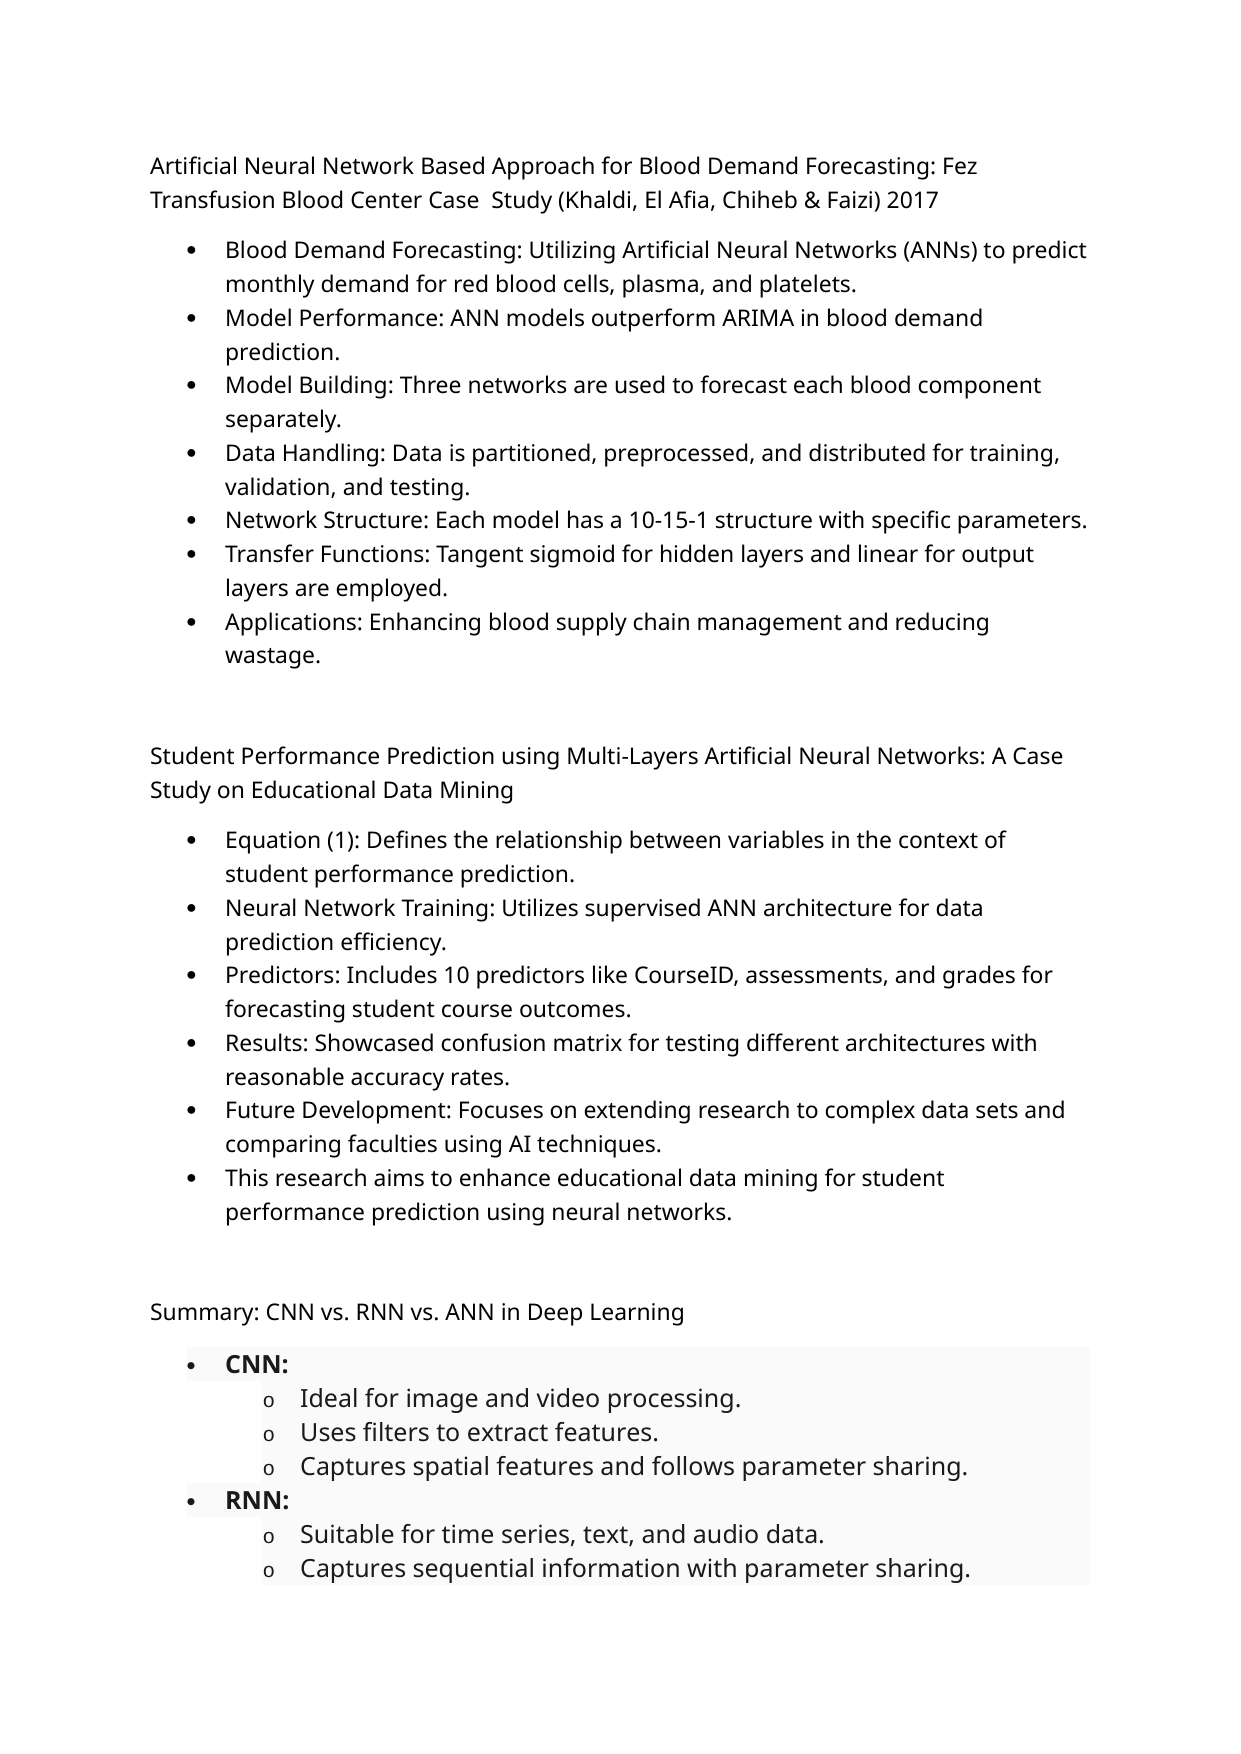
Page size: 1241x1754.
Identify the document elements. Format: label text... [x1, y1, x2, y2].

list Predictors: Includes 10 predictors like CourseID, assessments, and grades for forecasting student course outcomes. [187, 959, 1090, 1024]
text Summary: CNN vs. RNN vs. ANN in Deep Learning [150, 1296, 1090, 1327]
list Applications: Enhancing blood supply chain management and reducing wastage. [187, 605, 1090, 670]
list Network Structure: Each model has a 10-15-1 structure with specific parameters. [187, 504, 1090, 535]
list Data Handling: Data is partitioned, preprocessed, and distributed for training, validation, and testing. [187, 437, 1090, 502]
list Blood Demand Forecasting: Utilizing Artificial Neural Networks (ANNs) to predict monthly demand for red blood cells, plasma, and platelets. [187, 234, 1090, 299]
list Model Performance: ANN models outperform ARIMA in blood demand prediction. [187, 302, 1090, 367]
list RNN: [187, 1483, 1090, 1517]
list Captures spatial features and follows parameter sharing. [262, 1449, 1090, 1483]
list Model Building: Three networks are used to forecast each blood component separately. [187, 369, 1090, 434]
list Suitable for time series, text, and audio data. [262, 1517, 1090, 1551]
list Future Development: Focuses on extending research to complex data sets and comparing faculties using AI techniques. [187, 1094, 1090, 1159]
text Student Performance Prediction using Multi-Layers Artificial Neural Networks: A Case Study on Educational Data Mining [150, 740, 1090, 805]
list Equation (1): Defines the relationship between variables in the context of student performance prediction. [187, 824, 1090, 889]
list Transfer Functions: Tangent sigmoid for hidden layers and linear for output layers are employed. [187, 538, 1090, 603]
list CNN: [187, 1347, 1090, 1381]
list Captures sequential information with parameter sharing. [262, 1551, 1090, 1585]
list Results: Showcased confusion matrix for testing different architectures with reasonable accuracy rates. [187, 1027, 1090, 1092]
list Ideal for image and video processing. [262, 1381, 1090, 1415]
list Neural Network Training: Utilizes supervised ANN architecture for data prediction efficiency. [187, 892, 1090, 957]
list This research aims to enhance educational data mining for student performance prediction using neural networks. [187, 1162, 1090, 1227]
list Uses filters to extract features. [262, 1415, 1090, 1449]
text Artificial Neural Network Based Approach for Blood Demand Forecasting: Fez Transfusion Blood Center Case Study (Khaldi, El Afia, Chiheb & Faizi) 2017 [150, 150, 1090, 215]
